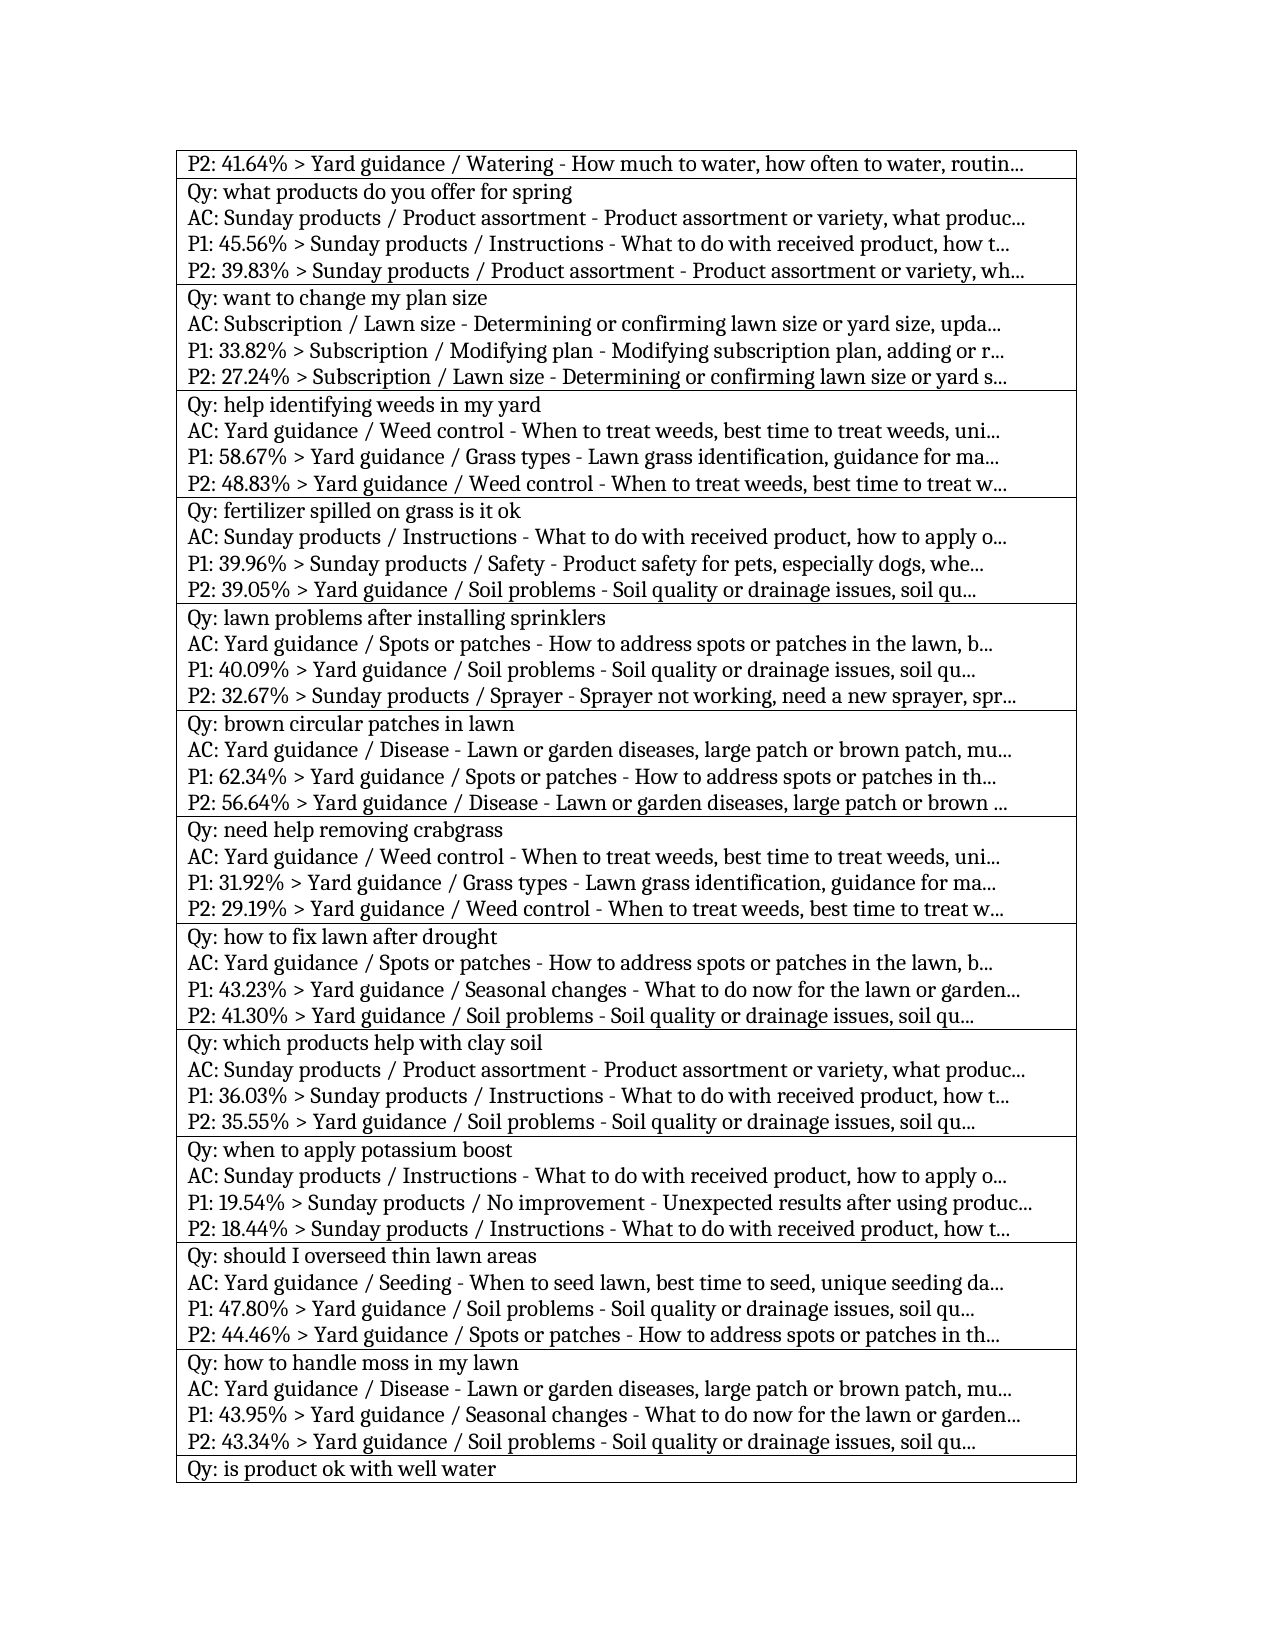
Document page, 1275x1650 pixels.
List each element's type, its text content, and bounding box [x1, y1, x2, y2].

table_cell Qy: should I overseed thin lawn areas AC: Yard guidance / Seeding - When to seed lawn, best time to seed, unique seeding da... P1: 47.80% > Yard guidance / Soil problems - Soil quality or drainage issues, soil qu... P2: 44.46% > Yard guidance / Spots or patches - How to address spots or patches in th... [177, 1243, 1076, 1348]
table_cell Qy: need help removing crabgrass AC: Yard guidance / Weed control - When to treat weeds, best time to treat weeds, uni... P1: 31.92% > Yard guidance / Grass types - Lawn grass identification, guidance for ma... P2: 29.19% > Yard guidance / Weed control - When to treat weeds, best time to treat w... [177, 817, 1076, 923]
table_cell Qy: when to apply potassium boost AC: Sunday products / Instructions - What to do with received product, how to apply o... P1: 19.54% > Sunday products / No improvement - Unexpected results after using produc... P2: 18.44% > Sunday products / Instructions - What to do with received product, how t... [177, 1137, 1076, 1242]
table_cell Qy: lawn problems after installing sprinklers AC: Yard guidance / Spots or patches - How to address spots or patches in the lawn, b... P1: 40.09% > Yard guidance / Soil problems - Soil quality or drainage issues, soil qu... P2: 32.67% > Sunday products / Sprayer - Sprayer not working, need a new sprayer, spr... [177, 604, 1076, 710]
table_cell Qy: how to handle moss in my lawn AC: Yard guidance / Disease - Lawn or garden diseases, large patch or brown patch, mu... P1: 43.95% > Yard guidance / Seasonal changes - What to do now for the lawn or garden... P2: 43.34% > Yard guidance / Soil problems - Soil quality or drainage issues, soil qu... [177, 1350, 1076, 1455]
table_cell Qy: want to change my plan size AC: Subscription / Lawn size - Determining or confirming lawn size or yard size, upda... P1: 33.82% > Subscription / Modifying plan - Modifying subscription plan, adding or r... P2: 27.24% > Subscription / Lawn size - Determining or confirming lawn size or yard s... [177, 285, 1076, 390]
table_cell Qy: fertilizer spilled on grass is it ok AC: Sunday products / Instructions - What to do with received product, how to apply o... P1: 39.96% > Sunday products / Safety - Product safety for pets, especially dogs, whe... P2: 39.05% > Yard guidance / Soil problems - Soil quality or drainage issues, soil qu... [177, 498, 1076, 603]
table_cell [177, 151, 1076, 177]
table_cell Qy: what products do you offer for spring AC: Sunday products / Product assortment - Product assortment or variety, what produc... P1: 45.56% > Sunday products / Instructions - What to do with received product, how t... P2: 39.83% > Sunday products / Product assortment - Product assortment or variety, wh... [177, 179, 1076, 284]
table_cell Qy: which products help with clay soil AC: Sunday products / Product assortment - Product assortment or variety, what produc... P1: 36.03% > Sunday products / Instructions - What to do with received product, how t... P2: 35.55% > Yard guidance / Soil problems - Soil quality or drainage issues, soil qu... [177, 1030, 1076, 1136]
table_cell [177, 1456, 1076, 1482]
table_cell Qy: how to fix lawn after drought AC: Yard guidance / Spots or patches - How to address spots or patches in the lawn, b... P1: 43.23% > Yard guidance / Seasonal changes - What to do now for the lawn or garden... P2: 41.30% > Yard guidance / Soil problems - Soil quality or drainage issues, soil qu... [177, 924, 1076, 1029]
table_cell Qy: help identifying weeds in my yard AC: Yard guidance / Weed control - When to treat weeds, best time to treat weeds, uni... P1: 58.67% > Yard guidance / Grass types - Lawn grass identification, guidance for ma... P2: 48.83% > Yard guidance / Weed control - When to treat weeds, best time to treat w... [177, 391, 1076, 497]
table_cell Qy: brown circular patches in lawn AC: Yard guidance / Disease - Lawn or garden diseases, large patch or brown patch, mu... P1: 62.34% > Yard guidance / Spots or patches - How to address spots or patches in th... P2: 56.64% > Yard guidance / Disease - Lawn or garden diseases, large patch or brown ... [177, 711, 1076, 816]
